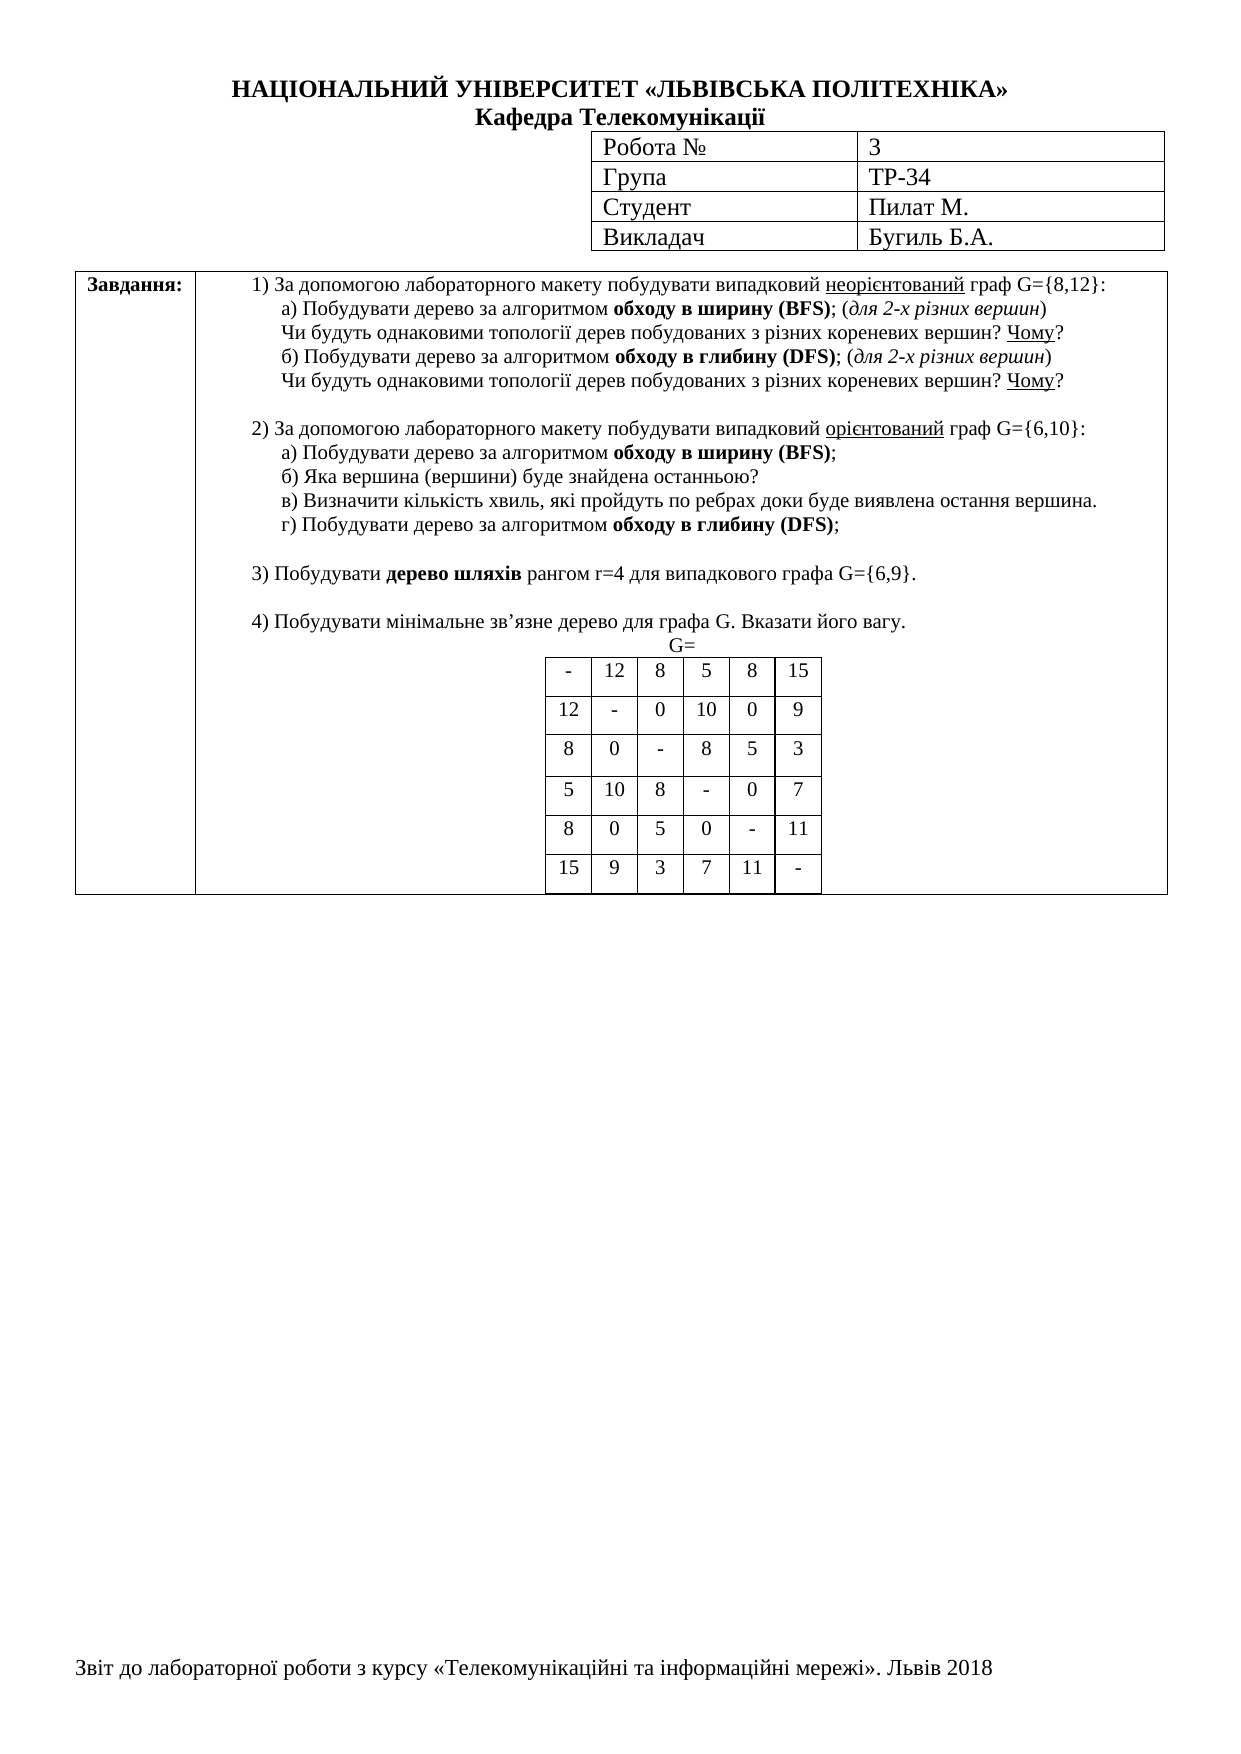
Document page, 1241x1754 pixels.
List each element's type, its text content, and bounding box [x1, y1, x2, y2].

table_header Завдання: [76, 272, 195, 893]
table_header 1) За допомогою лабораторного макету побудувати випадковий неорієнтований граф G={8,12}: а) Побудувати дерево за алгоритмом обходу в ширину (BFS); (для 2-х різних вершин) Чи будуть однаковими топології дерев побудованих з різних кореневих вершин? Чому? б) Побудувати дерево за алгоритмом обходу в глибину (DFS); (для 2-х різних вершин) Чи будуть однаковими топології дерев побудованих з різних кореневих вершин? Чому? 2) За допомогою лабораторного макету побудувати випадковий орієнтований граф G={6,10}: а) Побудувати дерево за алгоритмом обходу в ширину (BFS); б) Яка вершина (вершини) буде знайдена останньою? в) Визначити кількість хвиль, які пройдуть по ребрах доки буде виявлена остання вершина. г) Побудувати дерево за алгоритмом обходу в глибину (DFS); 3) Побудувати дерево шляхів рангом r=4 для випадкового графа G={6,9}. 4) Побудувати мінімальне зв’язне дерево для графа G. Вказати його вагу. G= [196, 272, 1167, 893]
